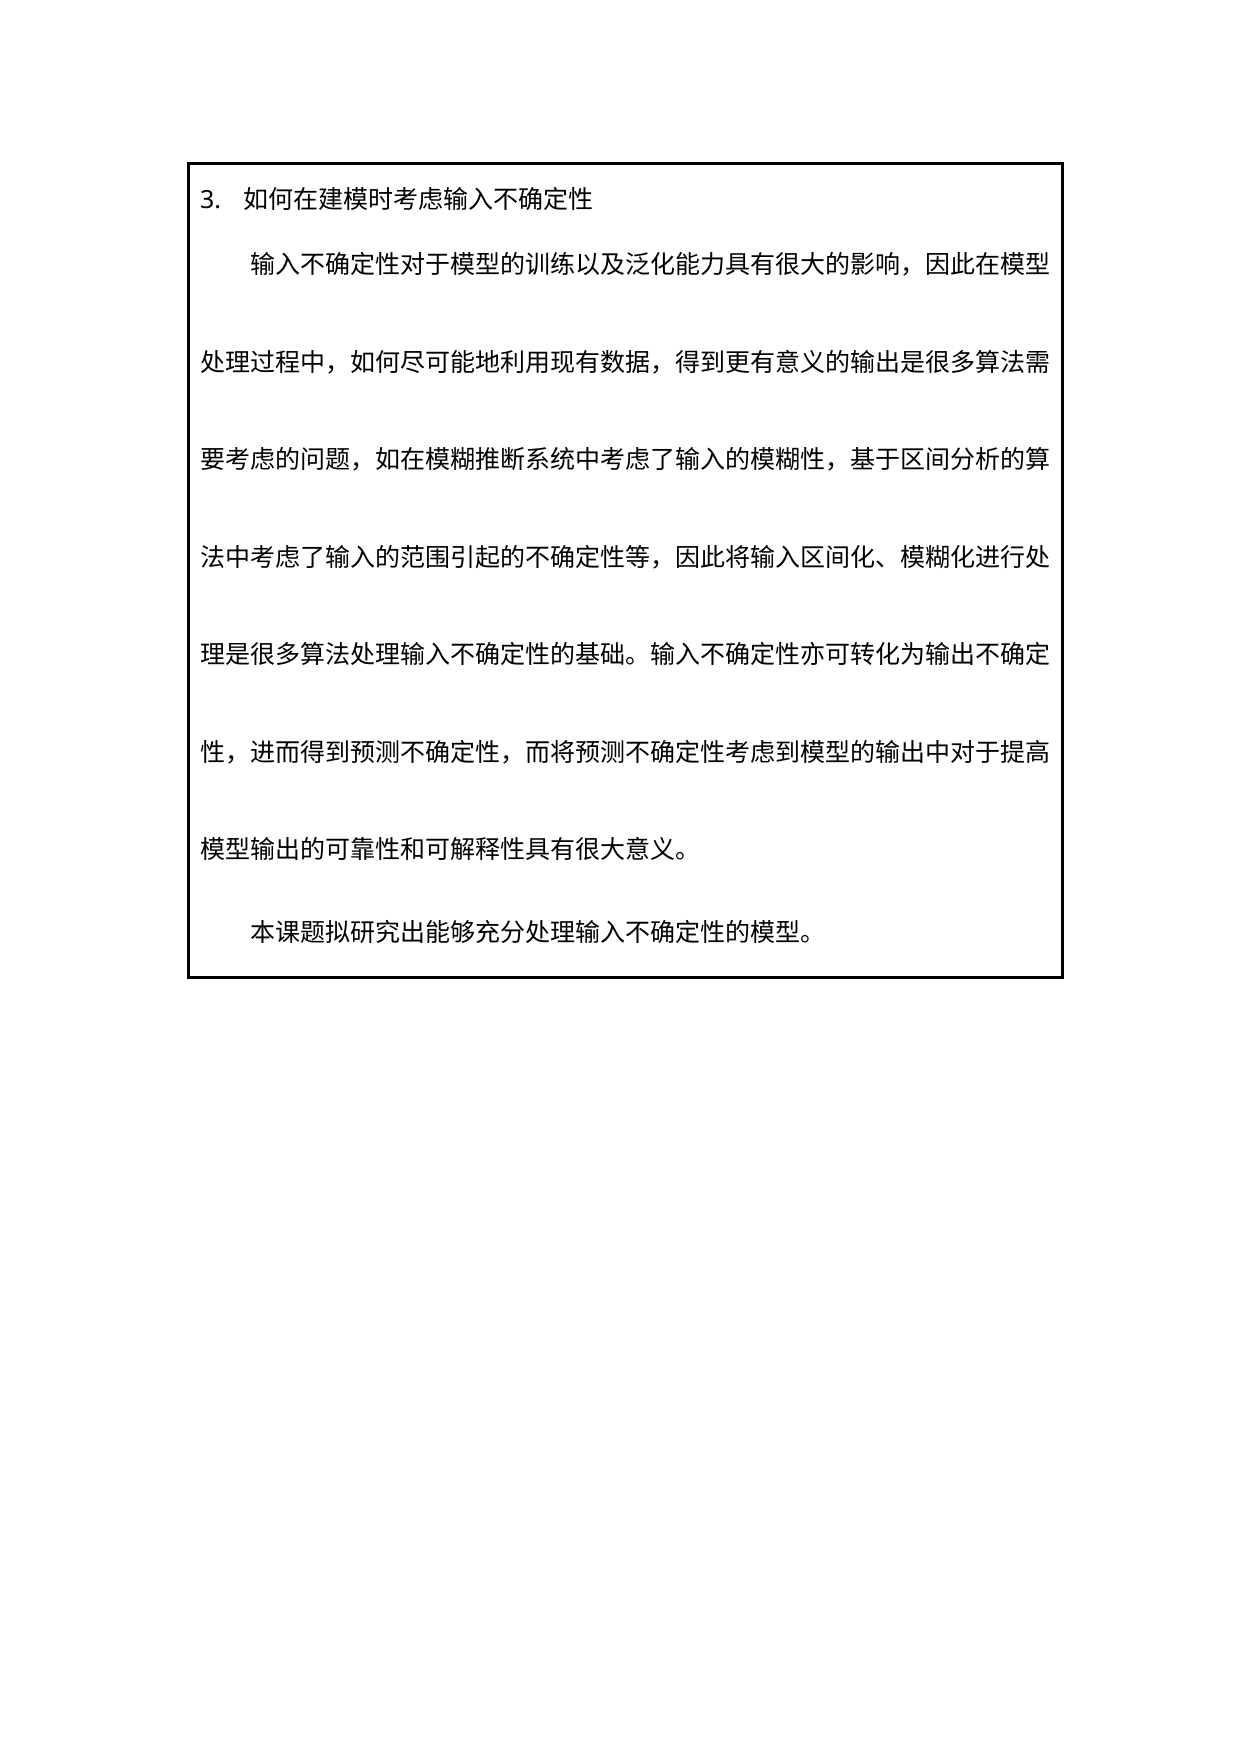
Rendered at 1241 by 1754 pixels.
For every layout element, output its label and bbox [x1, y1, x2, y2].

table_header [190, 165, 1061, 976]
